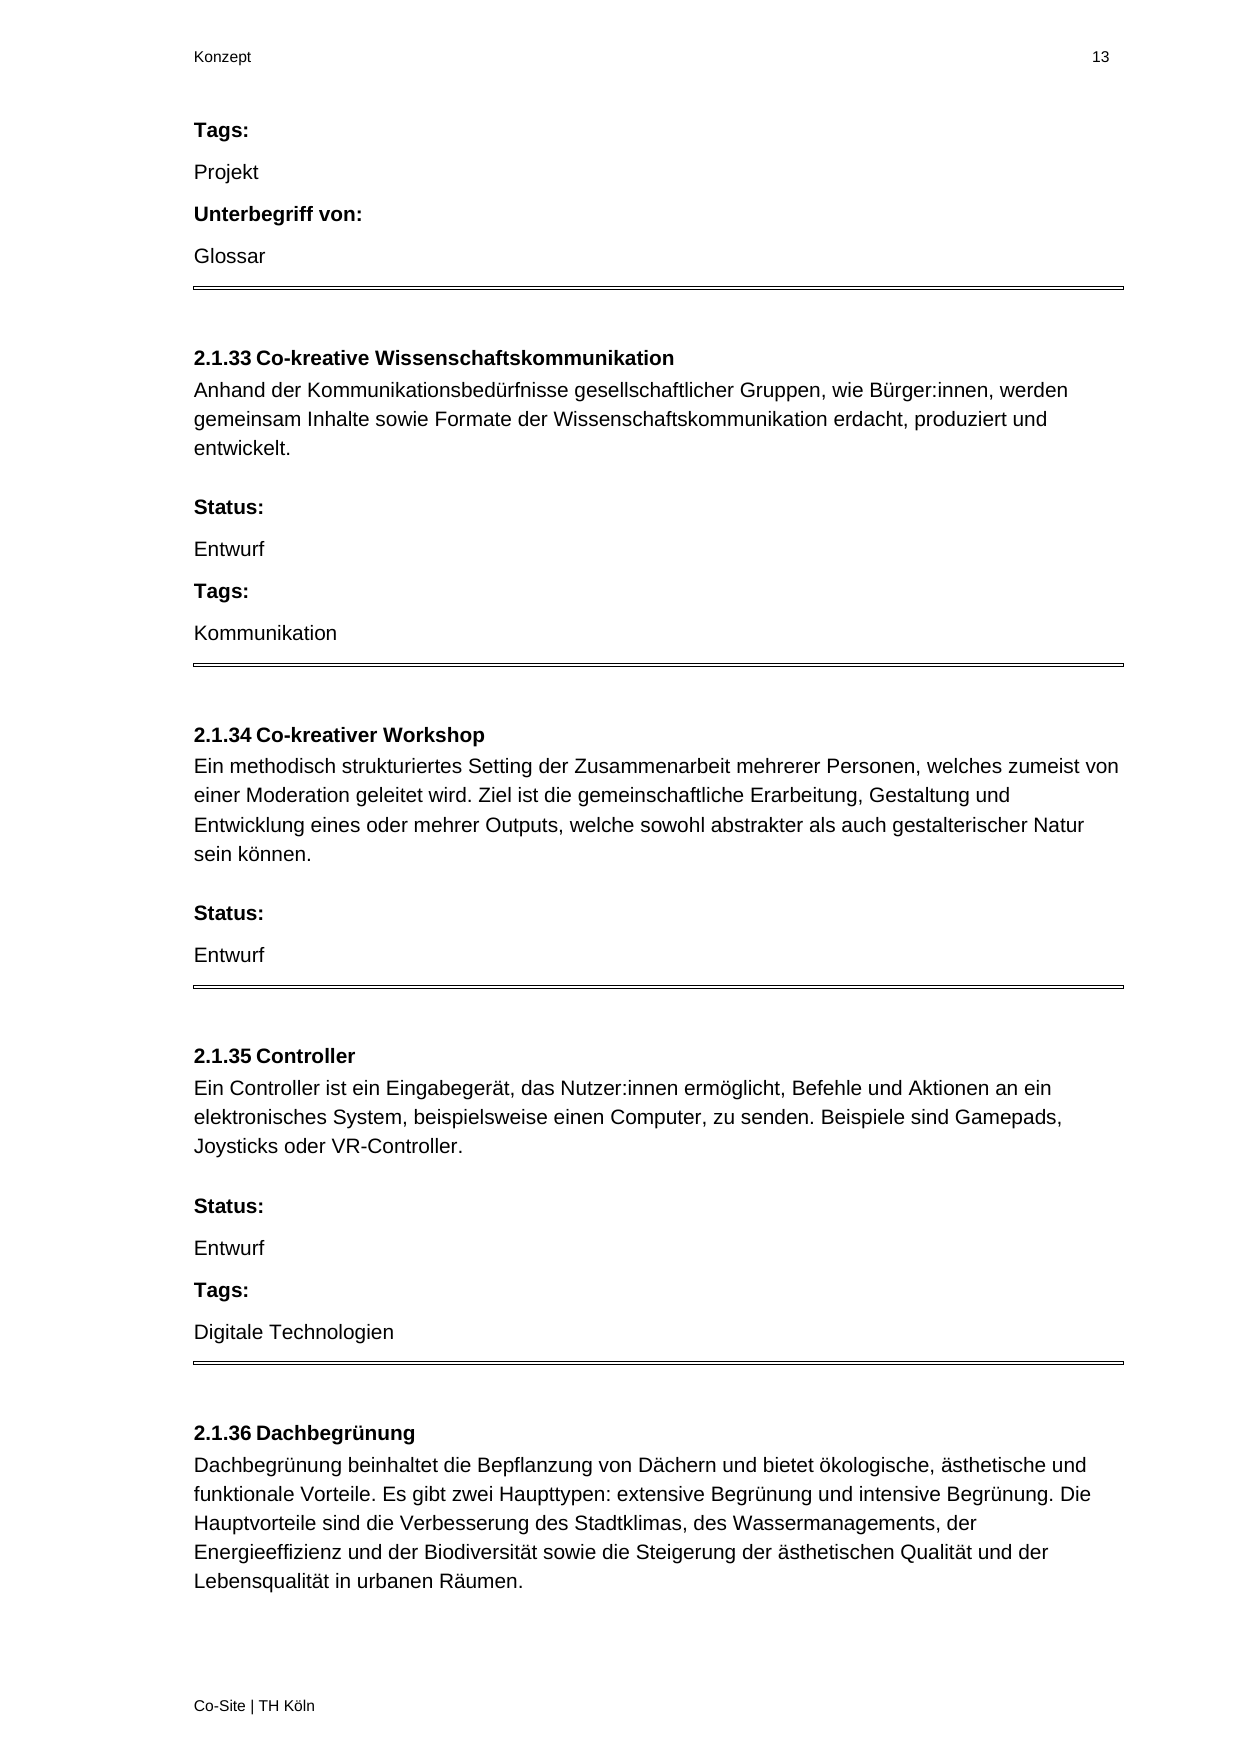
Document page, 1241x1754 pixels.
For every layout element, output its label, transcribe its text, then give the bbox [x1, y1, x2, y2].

text Glossar [194, 244, 1124, 268]
text Digitale Technologien [194, 1320, 1124, 1344]
text Status: [194, 1193, 1124, 1217]
text Entwurf [194, 943, 1124, 967]
text Tags: [194, 579, 1124, 603]
text Unterbegriff von: [194, 202, 1124, 226]
text Tags: [194, 118, 1124, 142]
text Kommunikation [194, 621, 1124, 645]
text Status: [194, 901, 1124, 925]
text Entwurf [194, 537, 1124, 561]
text Projekt [194, 160, 1124, 184]
text Status: [194, 495, 1124, 519]
subtitle Co-kreative Wissenschaftskommunikation [194, 346, 1124, 369]
subtitle Co-kreativer Workshop [194, 722, 1124, 746]
subtitle Controller [194, 1044, 1124, 1068]
text Entwurf [194, 1236, 1124, 1259]
subtitle Dachbegrünung [194, 1421, 1124, 1445]
text Tags: [194, 1278, 1124, 1302]
